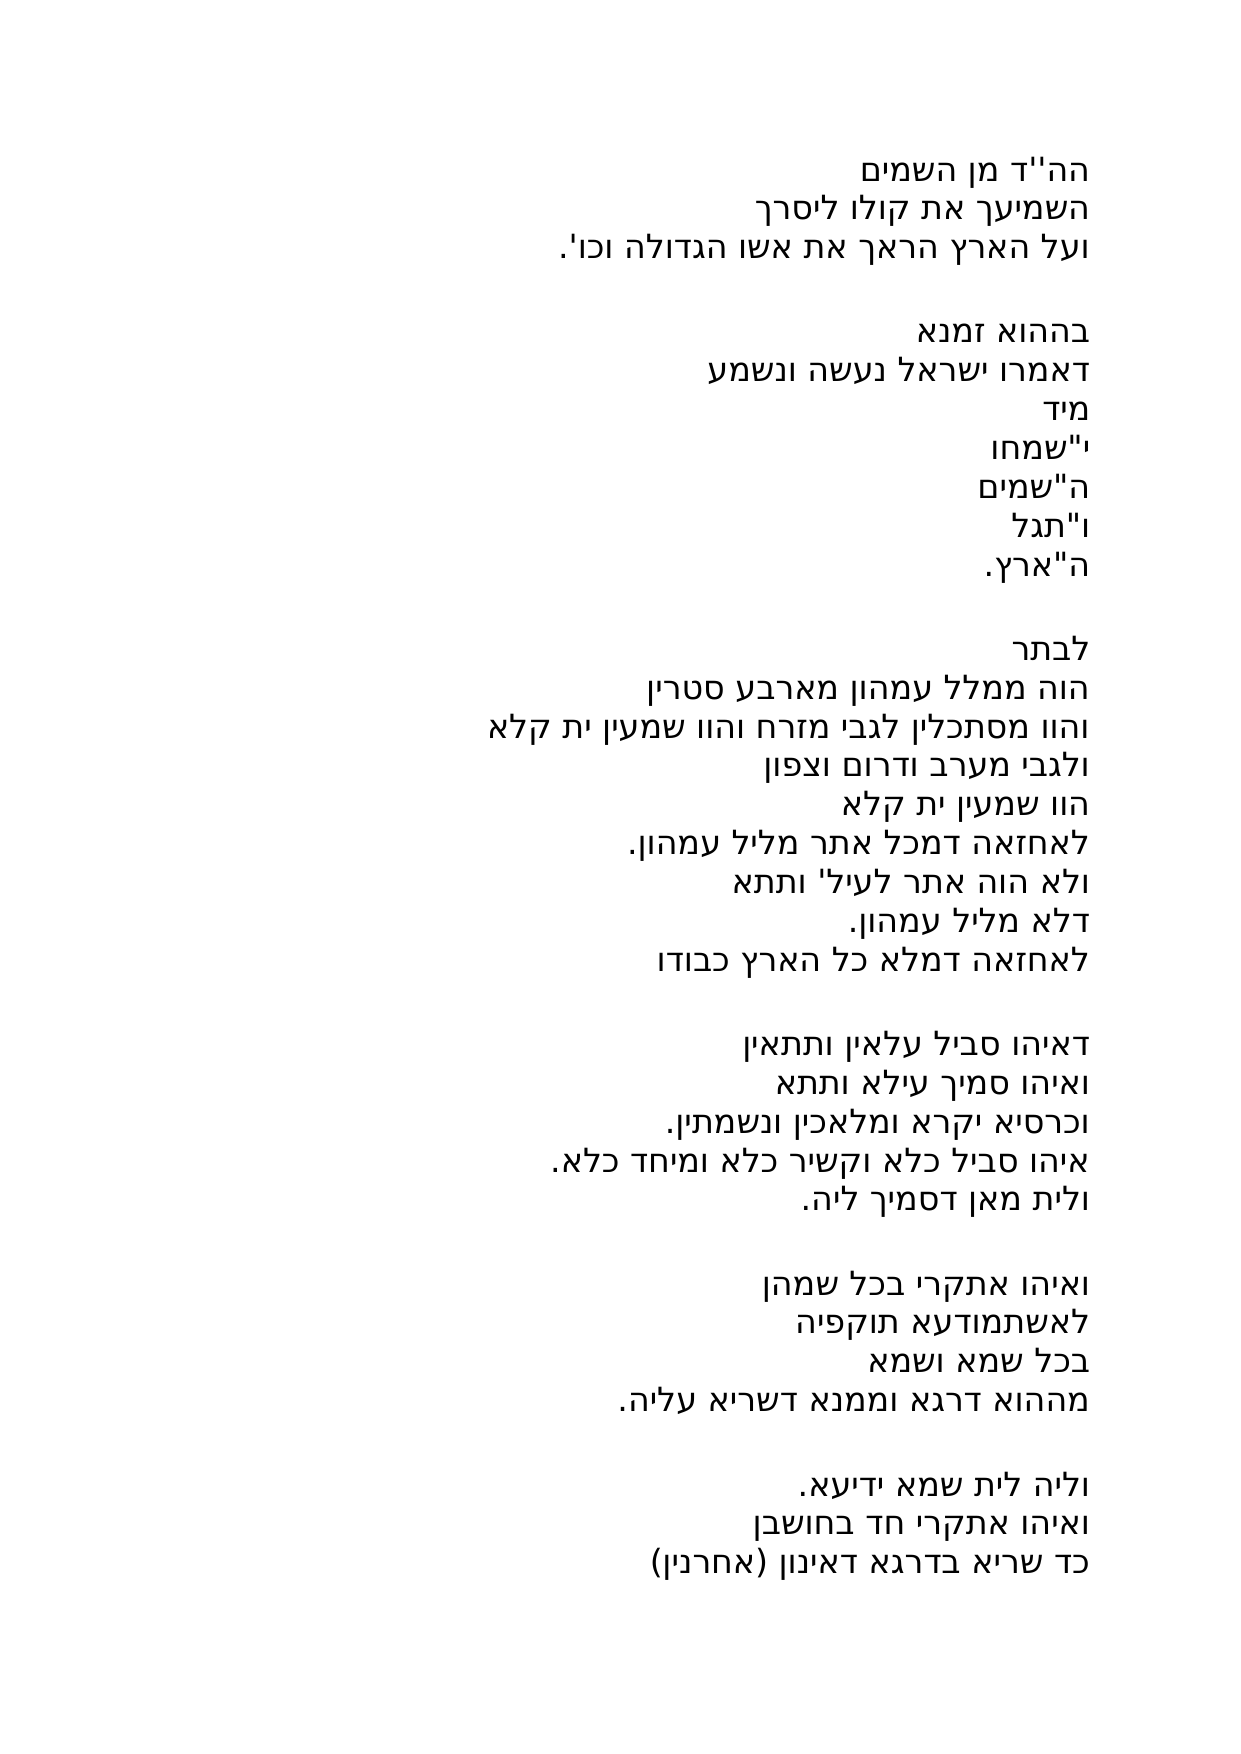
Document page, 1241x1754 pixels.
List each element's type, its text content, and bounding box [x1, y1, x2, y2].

text ואיהו אתקרי בכל שמהן לאשתמודעא תוקפיה בכל שמא ושמא מההוא דרגא וממנא דשריא עליה. [150, 1264, 1090, 1419]
text בההוא זמנא דאמרו ישראל נעשה ונשמע מיד י"שמחו ה"שמים ו"תגל ה"ארץ. [150, 312, 1090, 584]
text לבתר הוה ממלל עמהון מארבע סטרין והוו מסתכלין לגבי מזרח והוו שמעין ית קלא ולגבי מערב ודרום וצפון הוו שמעין ית קלא לאחזאה דמכל אתר מליל עמהון. ולא הוה אתר לעיל' ותתא דלא מליל עמהון. לאחזאה דמלא כל הארץ כבודו [150, 629, 1090, 979]
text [150, 150, 1090, 267]
text דאיהו סביל עלאין ותתאין ואיהו סמיך עילא ותתא וכרסיא יקרא ומלאכין ונשמתין. איהו סביל כלא וקשיר כלא ומיחד כלא. ולית מאן דסמיך ליה. [150, 1024, 1090, 1219]
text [150, 1465, 1090, 1582]
